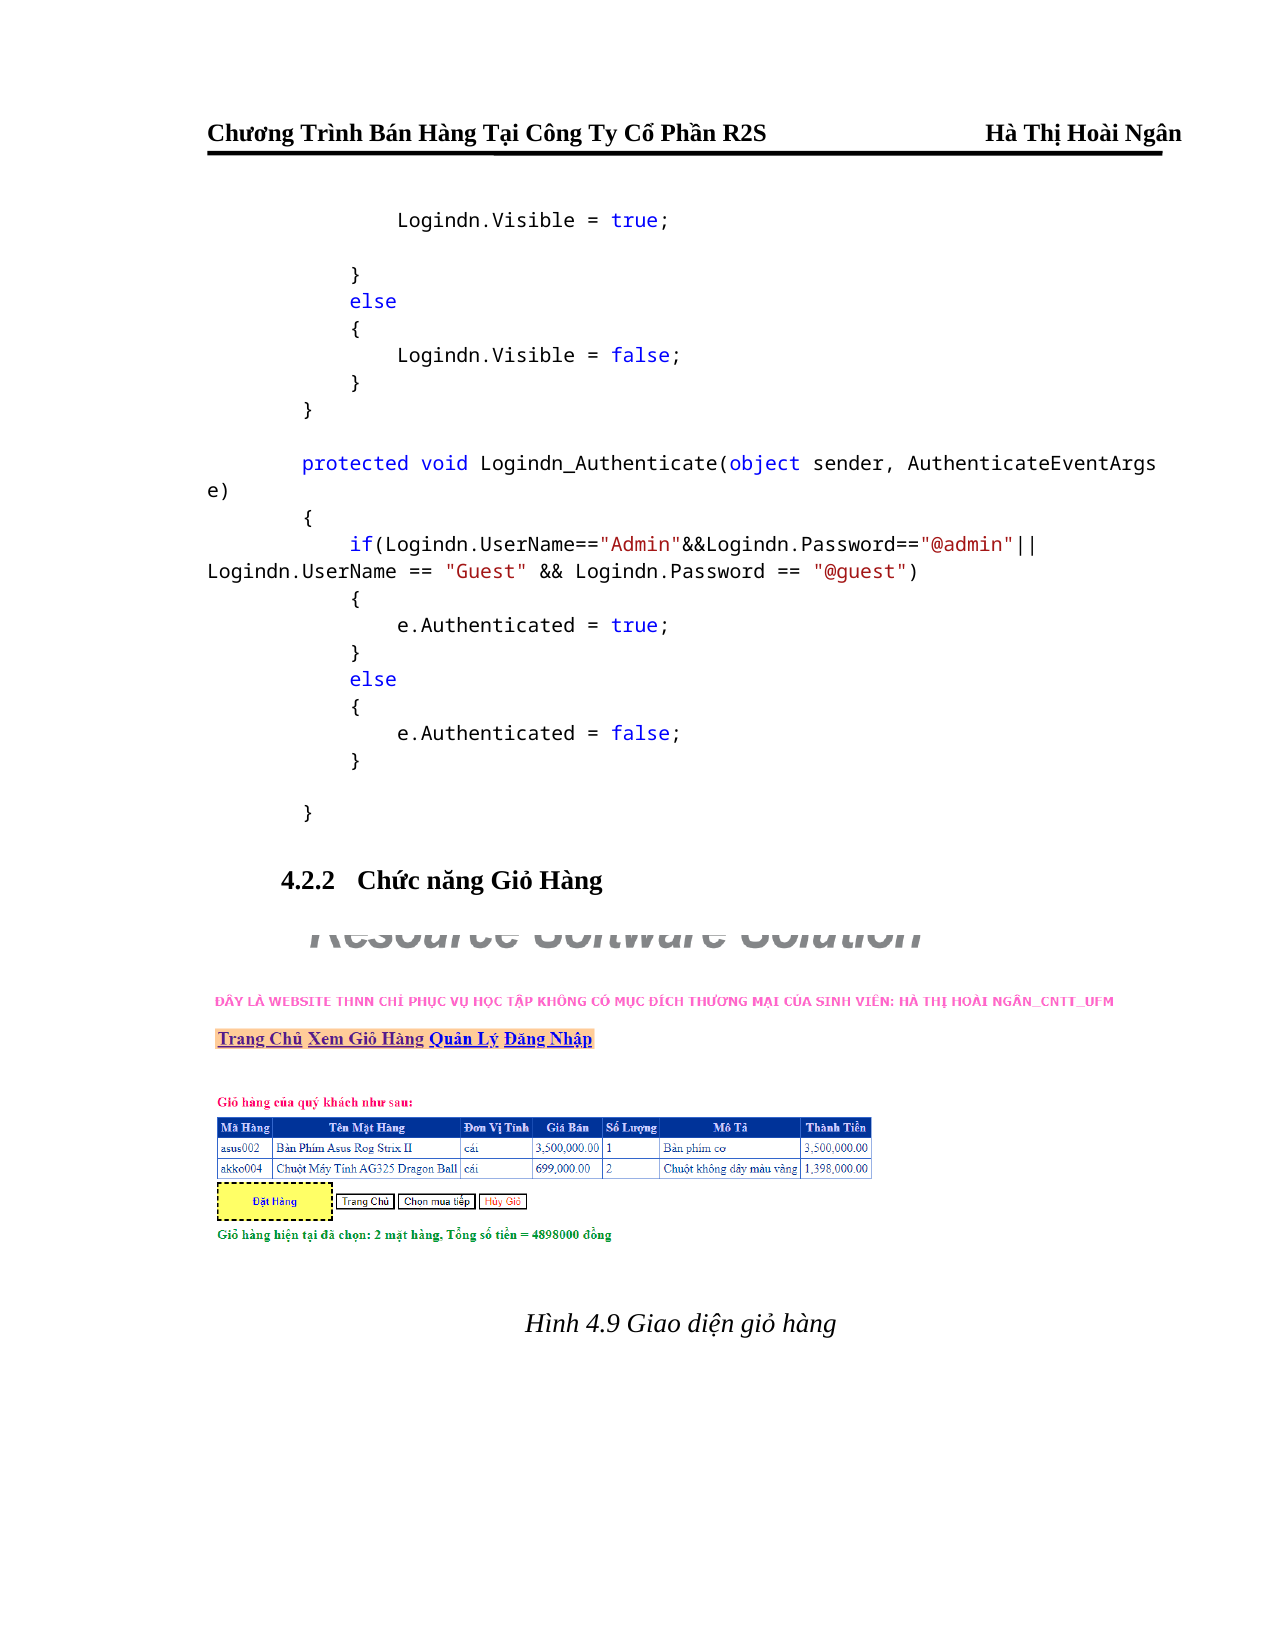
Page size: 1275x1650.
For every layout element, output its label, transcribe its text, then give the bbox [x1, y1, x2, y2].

text } [207, 396, 1157, 423]
text { [207, 315, 1157, 342]
text if(Logindn.UserName=="Admin"&&Logindn.Password=="@admin"|| Logindn.UserName == "Guest" && Logindn.Password == "@guest") [207, 531, 1157, 584]
text e.Authenticated = false; [207, 719, 1157, 746]
text { [207, 503, 1157, 531]
text } [207, 638, 1157, 665]
text Chức năng Giỏ Hàng [281, 864, 1157, 895]
text } [207, 369, 1157, 396]
text e.Authenticated = true; [207, 611, 1157, 638]
text } [207, 746, 1157, 773]
text else [207, 288, 1157, 315]
text { [207, 584, 1157, 611]
text } [207, 261, 1157, 288]
text else [207, 665, 1157, 692]
text } [207, 798, 1157, 825]
text Logindn.Visible = true; [207, 207, 1157, 234]
text { [207, 692, 1157, 719]
text protected void Logindn_Authenticate(object sender, AuthenticateEventArgs e) [207, 449, 1157, 503]
picture [206, 935, 1157, 1275]
text Logindn.Visible = false; [207, 342, 1157, 369]
